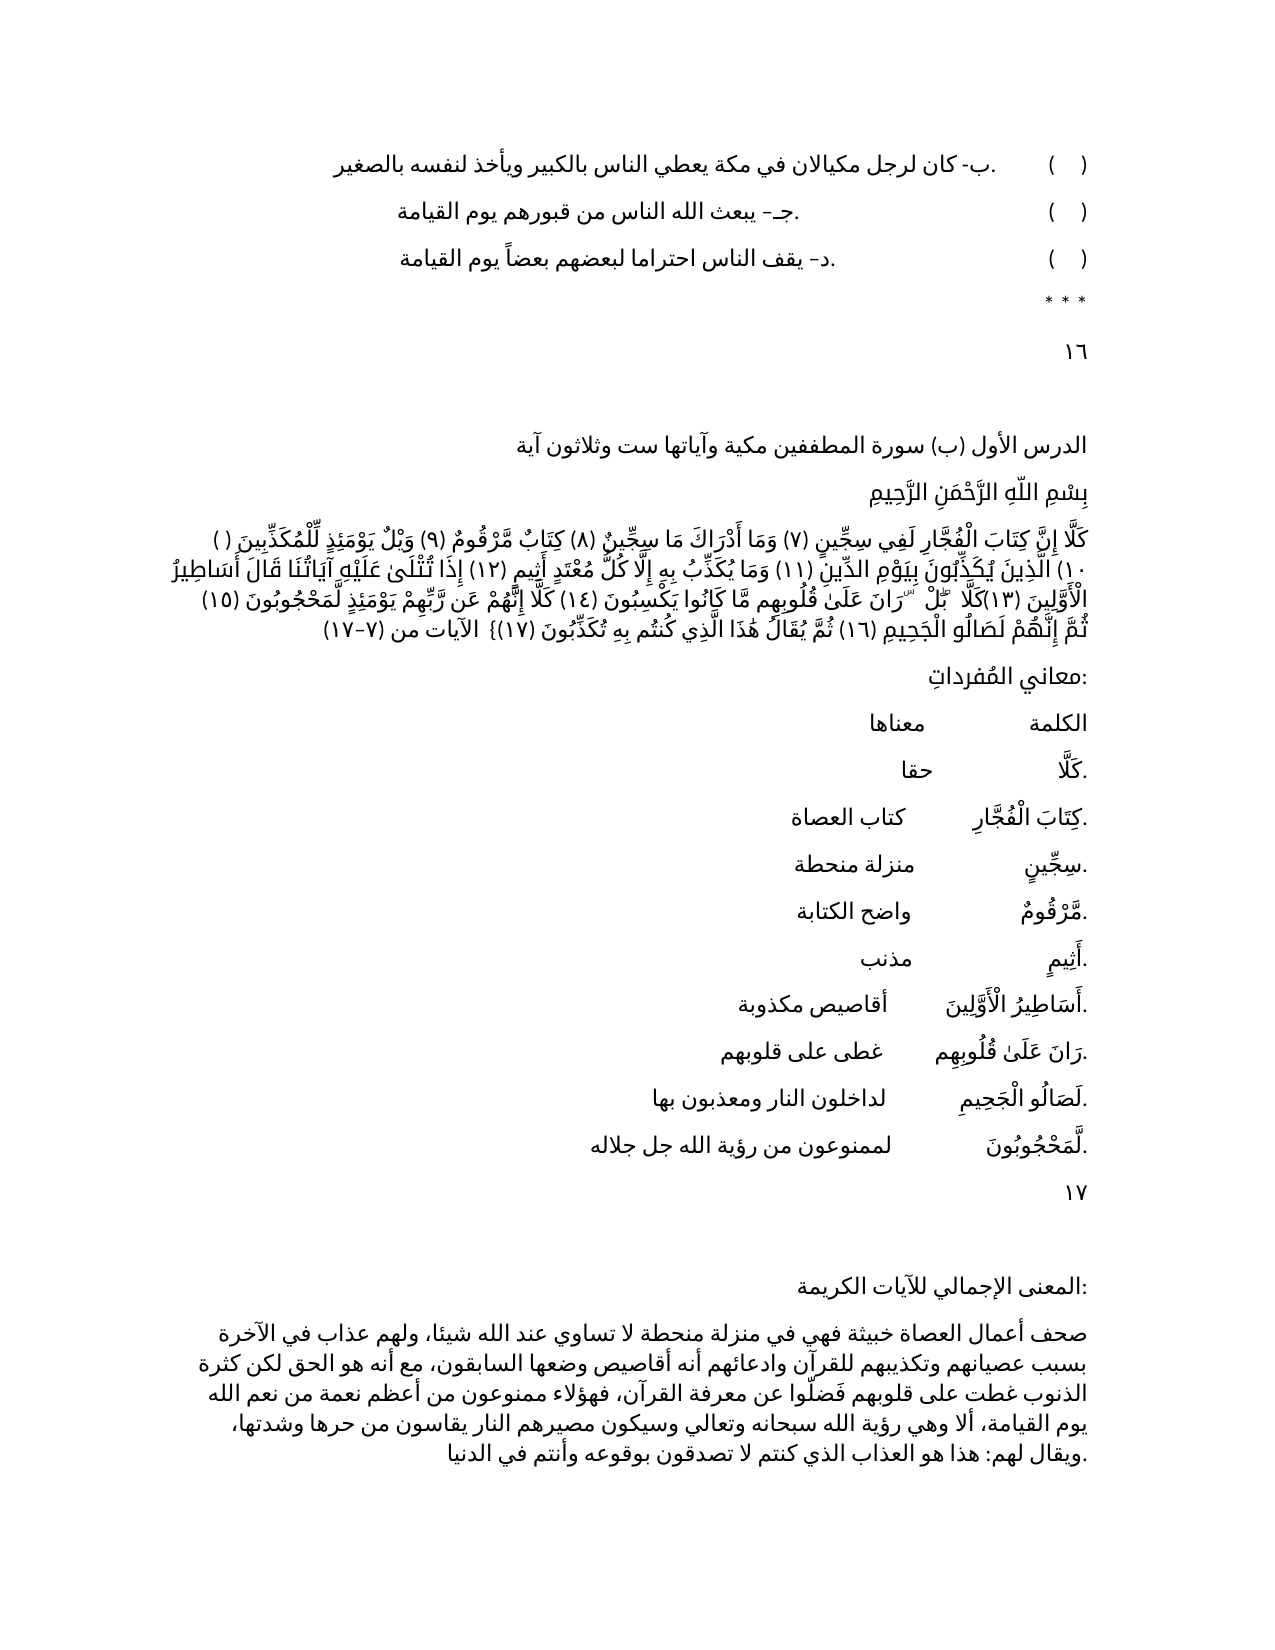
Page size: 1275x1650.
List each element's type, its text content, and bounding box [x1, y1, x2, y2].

text جـ– يبعث الله الناس من قبورهم يوم القيامة. ( ) [187, 197, 1087, 225]
text ۱٦ [187, 337, 1087, 366]
text الدرس الأول (ب) سورة المطففين مكية وآياتها ست وثلاثون آية [187, 431, 1087, 459]
text المعنى الإجمالي للآيات الكريمة: [187, 1272, 1087, 1300]
text أَثِيمٍ مذنب. [187, 944, 1087, 972]
text كِتَابَ الْفُجَّارِ كتاب العصاة. [187, 803, 1087, 831]
text رَانَ عَلَىٰ قُلُوبِهِم غطى على قلوبهم. [187, 1037, 1087, 1066]
text د– يقف الناس احتراما لبعضهم بعضاً يوم القيامة. ( ) [187, 244, 1087, 272]
text الكلمة معناها [187, 709, 1087, 737]
text ب- كان لرجل مكيالان في مكة يعطي الناس بالكبير ويأخذ لنفسه بالصغير. ( ) [187, 150, 1087, 178]
text كَلَّا حقا. [187, 756, 1087, 784]
text مَّرْقُومٌ واضح الكتابة. [187, 897, 1087, 925]
text أَسَاطِيرُ الْأَوَّلِينَ أقاصيص مكذوبة. [187, 991, 1087, 1019]
text لَصَالُو الْجَحِيمِ لداخلون النار ومعذبون بها. [187, 1084, 1087, 1112]
text ( كَلَّا إِنَّ كِتَابَ الْفُجَّارِ لَفِي سِجِّينٍ (٧) وَمَا أَدْرَاكَ مَا سِجِّينٌ (٨) كِتَابٌ مَّرْقُومٌ (٩) وَيْلٌ يَوْمَئِذٍ لِّلْمُكَذِّبِينَ (١٠) الَّذِينَ يُكَذِّبُونَ بِيَوْمِ الدِّينِ (١١) وَمَا يُكَذِّبُ بِهِ إِلَّا كُلُّ مُعْتَدٍ أَثِيمٍ (١٢) إِذَا تُتْلَىٰ عَلَيْهِ آيَاتُنَا قَالَ أَسَاطِيرُ الْأَوَّلِينَ (١٣) كَلَّا ۖ بَلْ ۜ رَانَ عَلَىٰ قُلُوبِهِم مَّا كَانُوا يَكْسِبُونَ (١٤) كَلَّا إِنَّهُمْ عَن رَّبِّهِمْ يَوْمَئِذٍ لَّمَحْجُوبُونَ (١٥) ثُمَّ إِنَّهُمْ لَصَالُو الْجَحِيمِ (١٦) ثُمَّ يُقَالُ هَٰذَا الَّذِي كُنتُم بِهِ تُكَذِّبُونَ (١٧)} الآيات من (۷–۱۷) [187, 525, 1087, 644]
text لَّمَحْجُوبُونَ لممنوعون من رؤية الله جل جلاله. [187, 1131, 1087, 1159]
text * * * [187, 291, 1087, 319]
text معاني المُفرداتِ: [187, 662, 1087, 691]
text سِجِّينٍ منزلة منحطة. [187, 850, 1087, 878]
text بِسْمِ اللّهِ الرَّحْمَنِ الرَّحِيمِ [187, 478, 1087, 506]
text صحف أعمال العصاة خبيثة فهي في منزلة منحطة لا تساوي عند الله شيئا، ولهم عذاب في الآخرة بسبب عصيانهم وتكذيبهم للقرآن وادعائهم أنه أقاصيص وضعها السابقون، مع أنه هو الحق لكن كثرة الذنوب غطت على قلوبهم فَضلّوا عن معرفة القرآن، فهؤلاء ممنوعون من أعظم نعمة من نعم الله يوم القيامة، ألا وهي رؤية الله سبحانه وتعالي وسيكون مصيرهم النار يقاسون من حرها وشدتها، ويقال لهم: هذا هو العذاب الذي كنتم لا تصدقون بوقوعه وأنتم في الدنيا. [187, 1319, 1087, 1468]
text ۱۷ [187, 1178, 1087, 1206]
